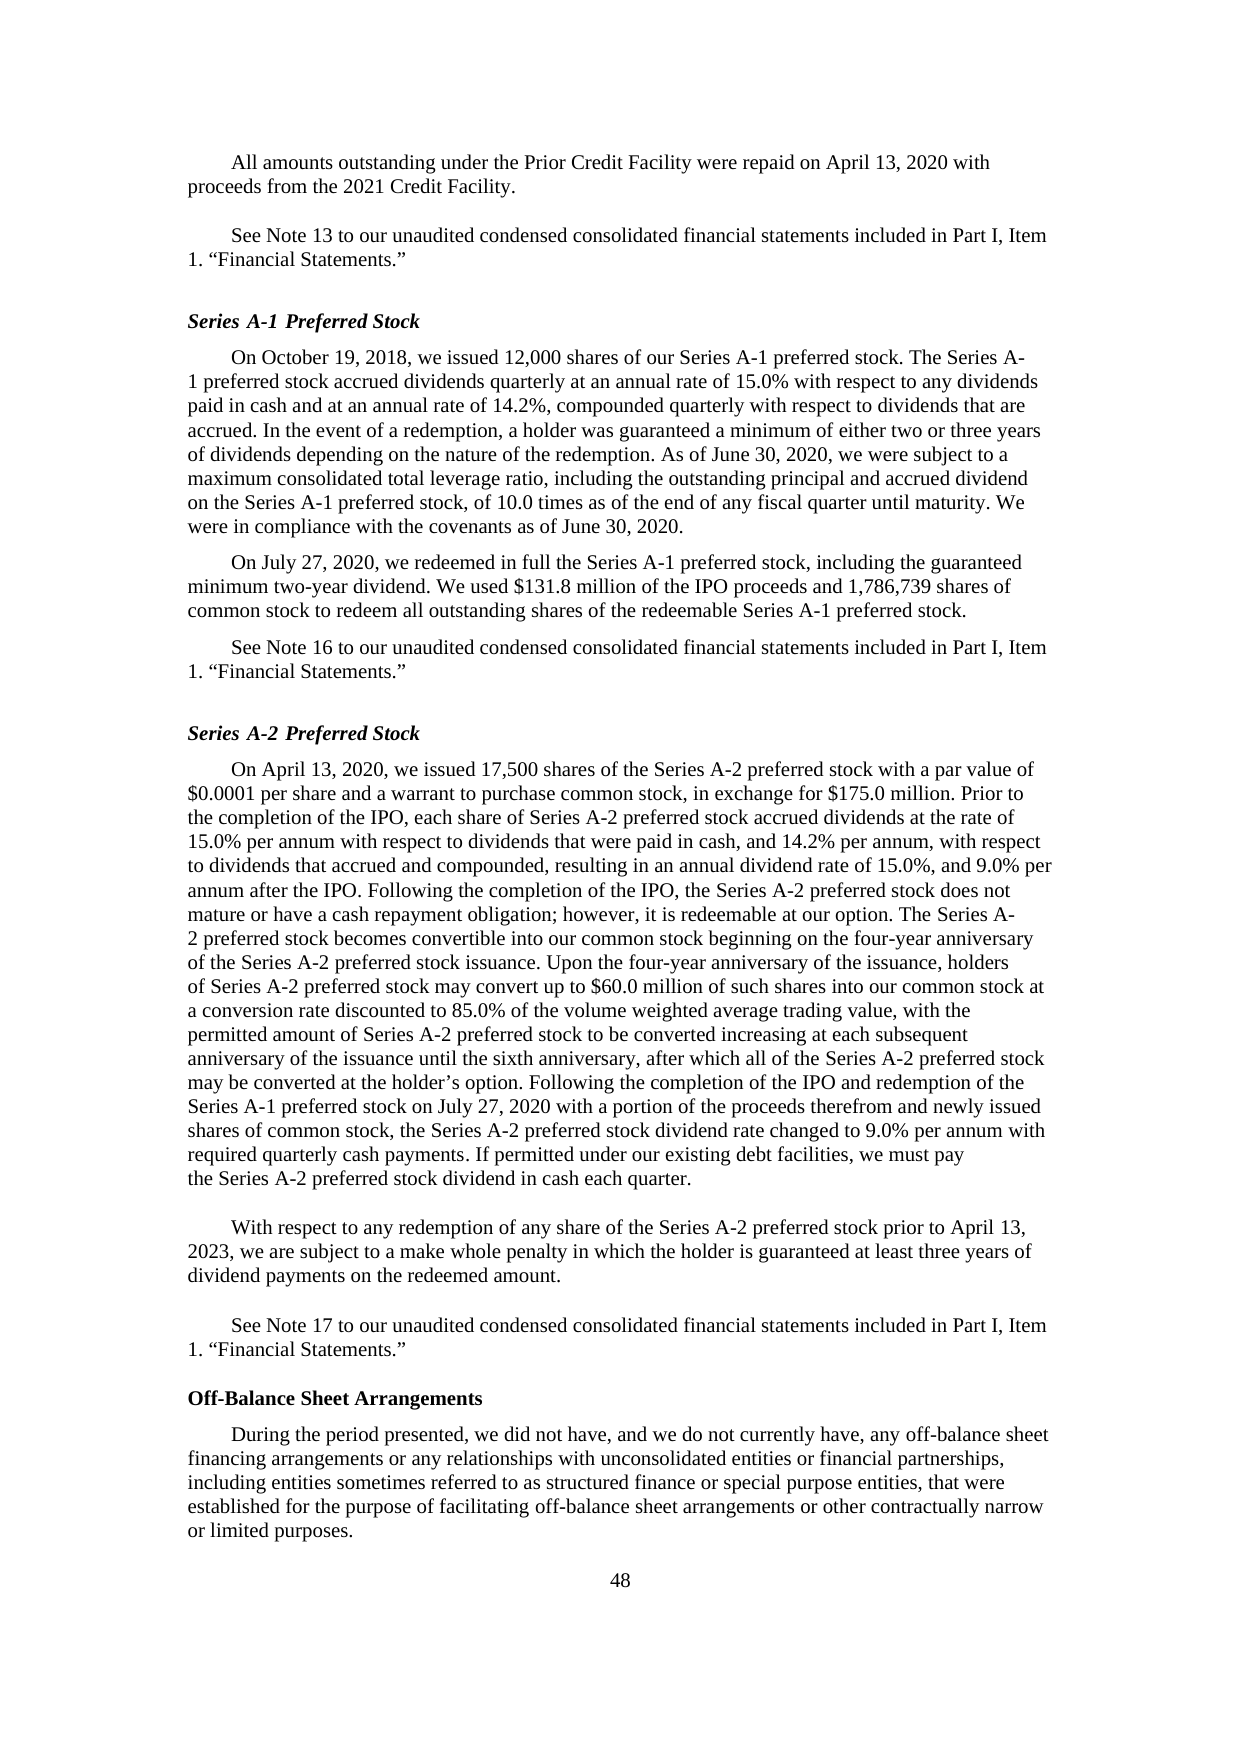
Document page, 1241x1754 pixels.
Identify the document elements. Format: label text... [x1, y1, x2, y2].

text Series A-2 Preferred Stock [187, 721, 1053, 745]
text Off-Balance Sheet Arrangements [187, 1386, 1053, 1410]
text See Note 16 to our unaudited condensed consolidated financial statements included in Part I, Item 1. “Financial Statements.” [187, 635, 1053, 683]
text Series A-1 Preferred Stock [187, 309, 1053, 333]
text On October 19, 2018, we issued 12,000 shares of our Series A-1 preferred stock. The Series A-1 preferred stock accrued dividends quarterly at an annual rate of 15.0% with respect to any dividends paid in cash and at an annual rate of 14.2%, compounded quarterly with respect to dividends that are accrued. In the event of a redemption, a holder was guaranteed a minimum of either two or three years of dividends depending on the nature of the redemption. As of June 30, 2020, we were subject to a maximum consolidated total leverage ratio, including the outstanding principal and accrued dividend on the Series A-1 preferred stock, of 10.0 times as of the end of any fiscal quarter until maturity. We were in compliance with the covenants as of June 30, 2020. [187, 345, 1053, 538]
text With respect to any redemption of any share of the Series A-2 preferred stock prior to April 13, 2023, we are subject to a make whole penalty in which the holder is guaranteed at least three years of dividend payments on the redeemed amount. [187, 1215, 1053, 1287]
text During the period presented, we did not have, and we do not currently have, any off-balance sheet financing arrangements or any relationships with unconsolidated entities or financial partnerships, including entities sometimes referred to as structured finance or special purpose entities, that were established for the purpose of facilitating off-balance sheet arrangements or other contractually narrow or limited purposes. [187, 1422, 1053, 1542]
text On April 13, 2020, we issued 17,500 shares of the Series A-2 preferred stock with a par value of $0.0001 per share and a warrant to purchase common stock, in exchange for $175.0 million. Prior to the completion of the IPO, each share of Series A-2 preferred stock accrued dividends at the rate of 15.0% per annum with respect to dividends that were paid in cash, and 14.2% per annum, with respect to dividends that accrued and compounded, resulting in an annual dividend rate of 15.0%, and 9.0% per annum after the IPO. Following the completion of the IPO, the Series A-2 preferred stock does not mature or have a cash repayment obligation; however, it is redeemable at our option. The Series A-2 preferred stock becomes convertible into our common stock beginning on the four-year anniversary of the Series A-2 preferred stock issuance. Upon the four-year anniversary of the issuance, holders of Series A-2 preferred stock may convert up to $60.0 million of such shares into our common stock at a conversion rate discounted to 85.0% of the volume weighted average trading value, with the permitted amount of Series A-2 preferred stock to be converted increasing at each subsequent anniversary of the issuance until the sixth anniversary, after which all of the Series A-2 preferred stock may be converted at the holder’s option. Following the completion of the IPO and redemption of the Series A-1 preferred stock on July 27, 2020 with a portion of the proceeds therefrom and newly issued shares of common stock, the Series A-2 preferred stock dividend rate changed to 9.0% per annum with required quarterly cash payments. If permitted under our existing debt facilities, we must pay the Series A-2 preferred stock dividend in cash each quarter. [187, 757, 1053, 1190]
text See Note 13 to our unaudited condensed consolidated financial statements included in Part I, Item 1. “Financial Statements.” [187, 223, 1053, 271]
text 48 [187, 1567, 1053, 1592]
text All amounts outstanding under the Prior Credit Facility were repaid on April 13, 2020 with proceeds from the 2021 Credit Facility. [187, 150, 1053, 198]
text On July 27, 2020, we redeemed in full the Series A-1 preferred stock, including the guaranteed minimum two-year dividend. We used $131.8 million of the IPO proceeds and 1,786,739 shares of common stock to redeem all outstanding shares of the redeemable Series A-1 preferred stock. [187, 550, 1053, 622]
text See Note 17 to our unaudited condensed consolidated financial statements included in Part I, Item 1. “Financial Statements.” [187, 1312, 1053, 1361]
